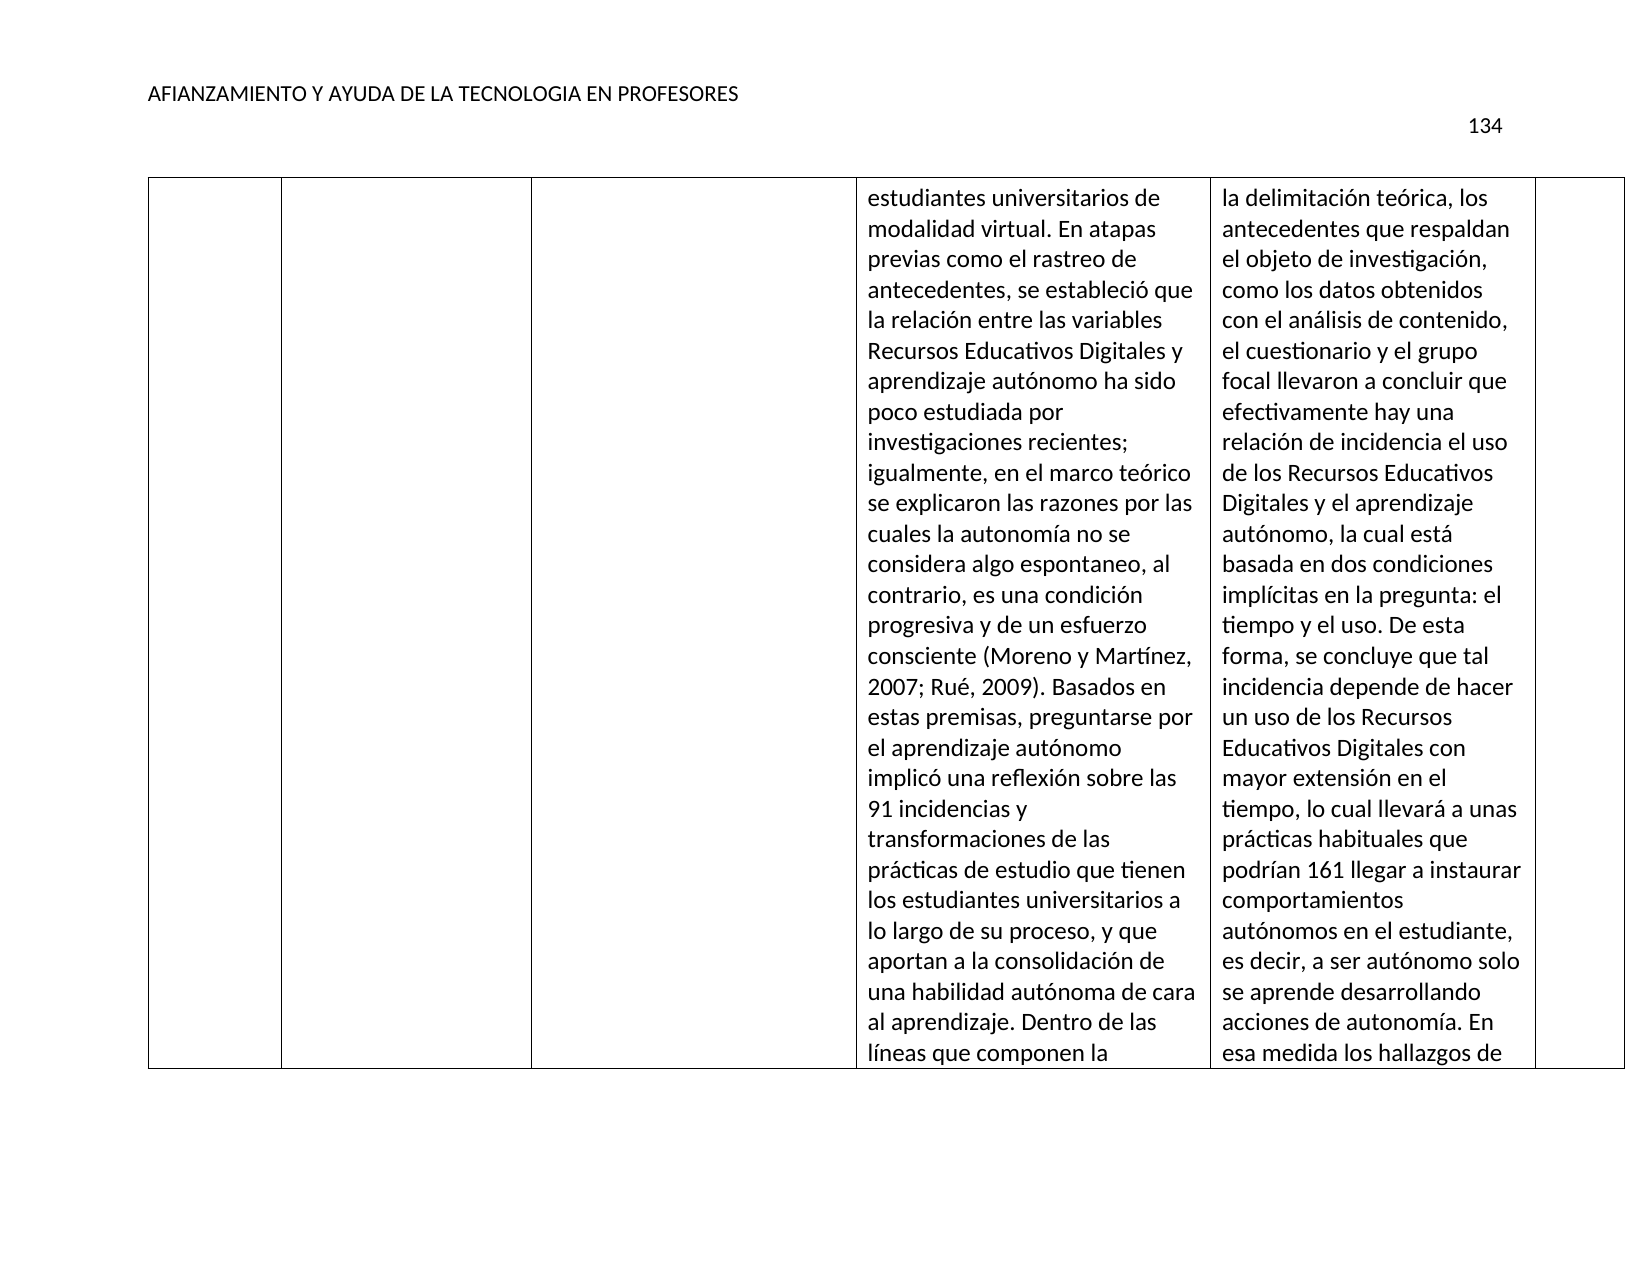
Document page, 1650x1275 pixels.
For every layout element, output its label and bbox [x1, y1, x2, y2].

table_cell [1536, 178, 1624, 1067]
table_cell [282, 178, 531, 1067]
table_cell [149, 178, 281, 1067]
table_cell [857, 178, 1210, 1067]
table_cell [532, 178, 856, 1067]
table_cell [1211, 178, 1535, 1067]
